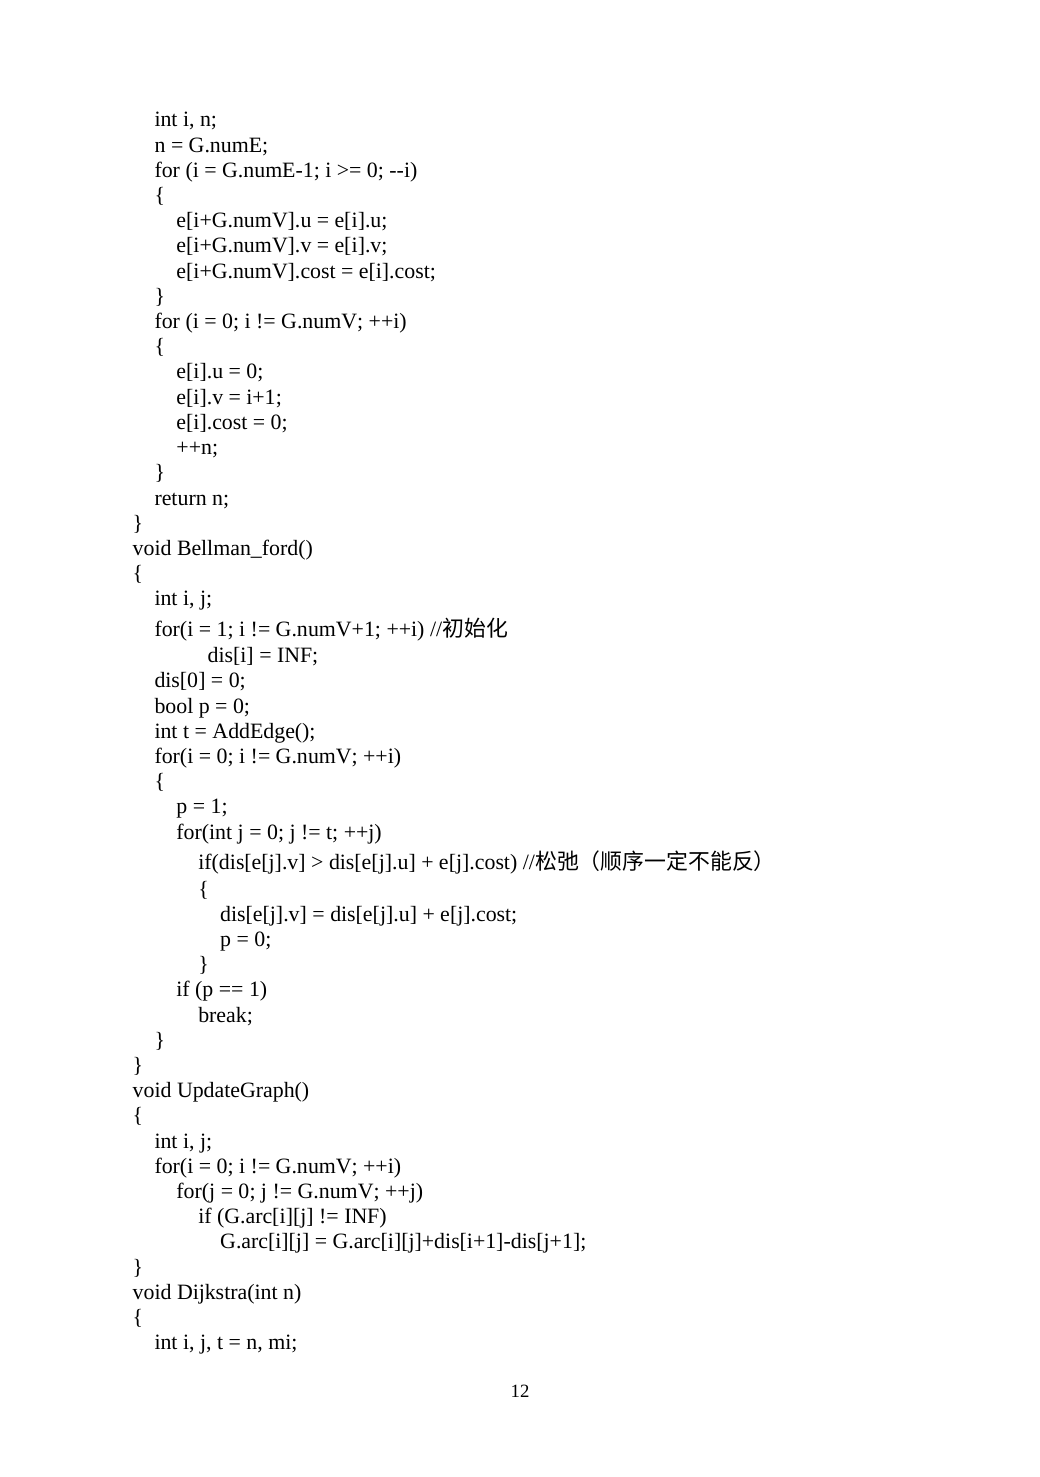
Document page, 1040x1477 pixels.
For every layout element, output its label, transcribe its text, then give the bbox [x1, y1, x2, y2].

text e[i].cost = 0; [89, 409, 951, 434]
text break; [89, 1002, 951, 1027]
text bool p = 0; [89, 693, 951, 718]
text int t = AddEdge(); [89, 718, 951, 743]
text { [89, 1304, 951, 1329]
text } [89, 510, 951, 535]
text dis[e[j].v] = dis[e[j].u] + e[j].cost; [89, 901, 951, 926]
text int i, j; [89, 1128, 951, 1153]
text ++n; [89, 434, 951, 459]
text e[i+G.numV].cost = e[i].cost; [89, 258, 951, 283]
text for(j = 0; j != G.numV; ++j) [89, 1178, 951, 1203]
text for (i = G.numE-1; i >= 0; --i) [89, 157, 951, 182]
text G.arc[i][j] = G.arc[i][j]+dis[i+1]-dis[j+1]; [89, 1228, 951, 1254]
text { [89, 333, 951, 358]
text e[i+G.numV].v = e[i].v; [89, 232, 951, 258]
text } [89, 1027, 951, 1052]
text return n; [89, 484, 951, 510]
text { [89, 876, 951, 901]
text { [89, 768, 951, 793]
text if(dis[e[j].v] > dis[e[j].u] + e[j].cost) //松弛（顺序一定不能反） [89, 844, 951, 876]
text int i, j, t = n, mi; [89, 1329, 951, 1354]
text for (i = 0; i != G.numV; ++i) [89, 308, 951, 333]
text p = 1; [89, 793, 951, 819]
text void Dijkstra(int n) [89, 1279, 951, 1304]
text for(i = 0; i != G.numV; ++i) [89, 743, 951, 768]
text dis[0] = 0; [89, 667, 951, 693]
text } [89, 951, 951, 976]
text for(i = 0; i != G.numV; ++i) [89, 1153, 951, 1178]
text if (p == 1) [89, 976, 951, 1002]
text if (G.arc[i][j] != INF) [89, 1203, 951, 1228]
text for(i = 1; i != G.numV+1; ++i) //初始化 [89, 611, 951, 642]
text { [89, 560, 951, 585]
text { [89, 1102, 951, 1128]
text } [89, 1052, 951, 1077]
text e[i+G.numV].u = e[i].u; [89, 207, 951, 232]
text void Bellman_ford() [89, 535, 951, 560]
text for(int j = 0; j != t; ++j) [89, 819, 951, 844]
text { [89, 182, 951, 207]
text int i, j; [89, 585, 951, 611]
text p = 0; [89, 926, 951, 951]
text e[i].u = 0; [89, 358, 951, 384]
text int i, n; [89, 106, 951, 132]
text void UpdateGraph() [89, 1077, 951, 1102]
text } [89, 1254, 951, 1279]
text } [89, 459, 951, 484]
text } [89, 283, 951, 308]
text e[i].v = i+1; [89, 384, 951, 409]
text dis[i] = INF; [89, 642, 951, 667]
text n = G.numE; [89, 132, 951, 157]
